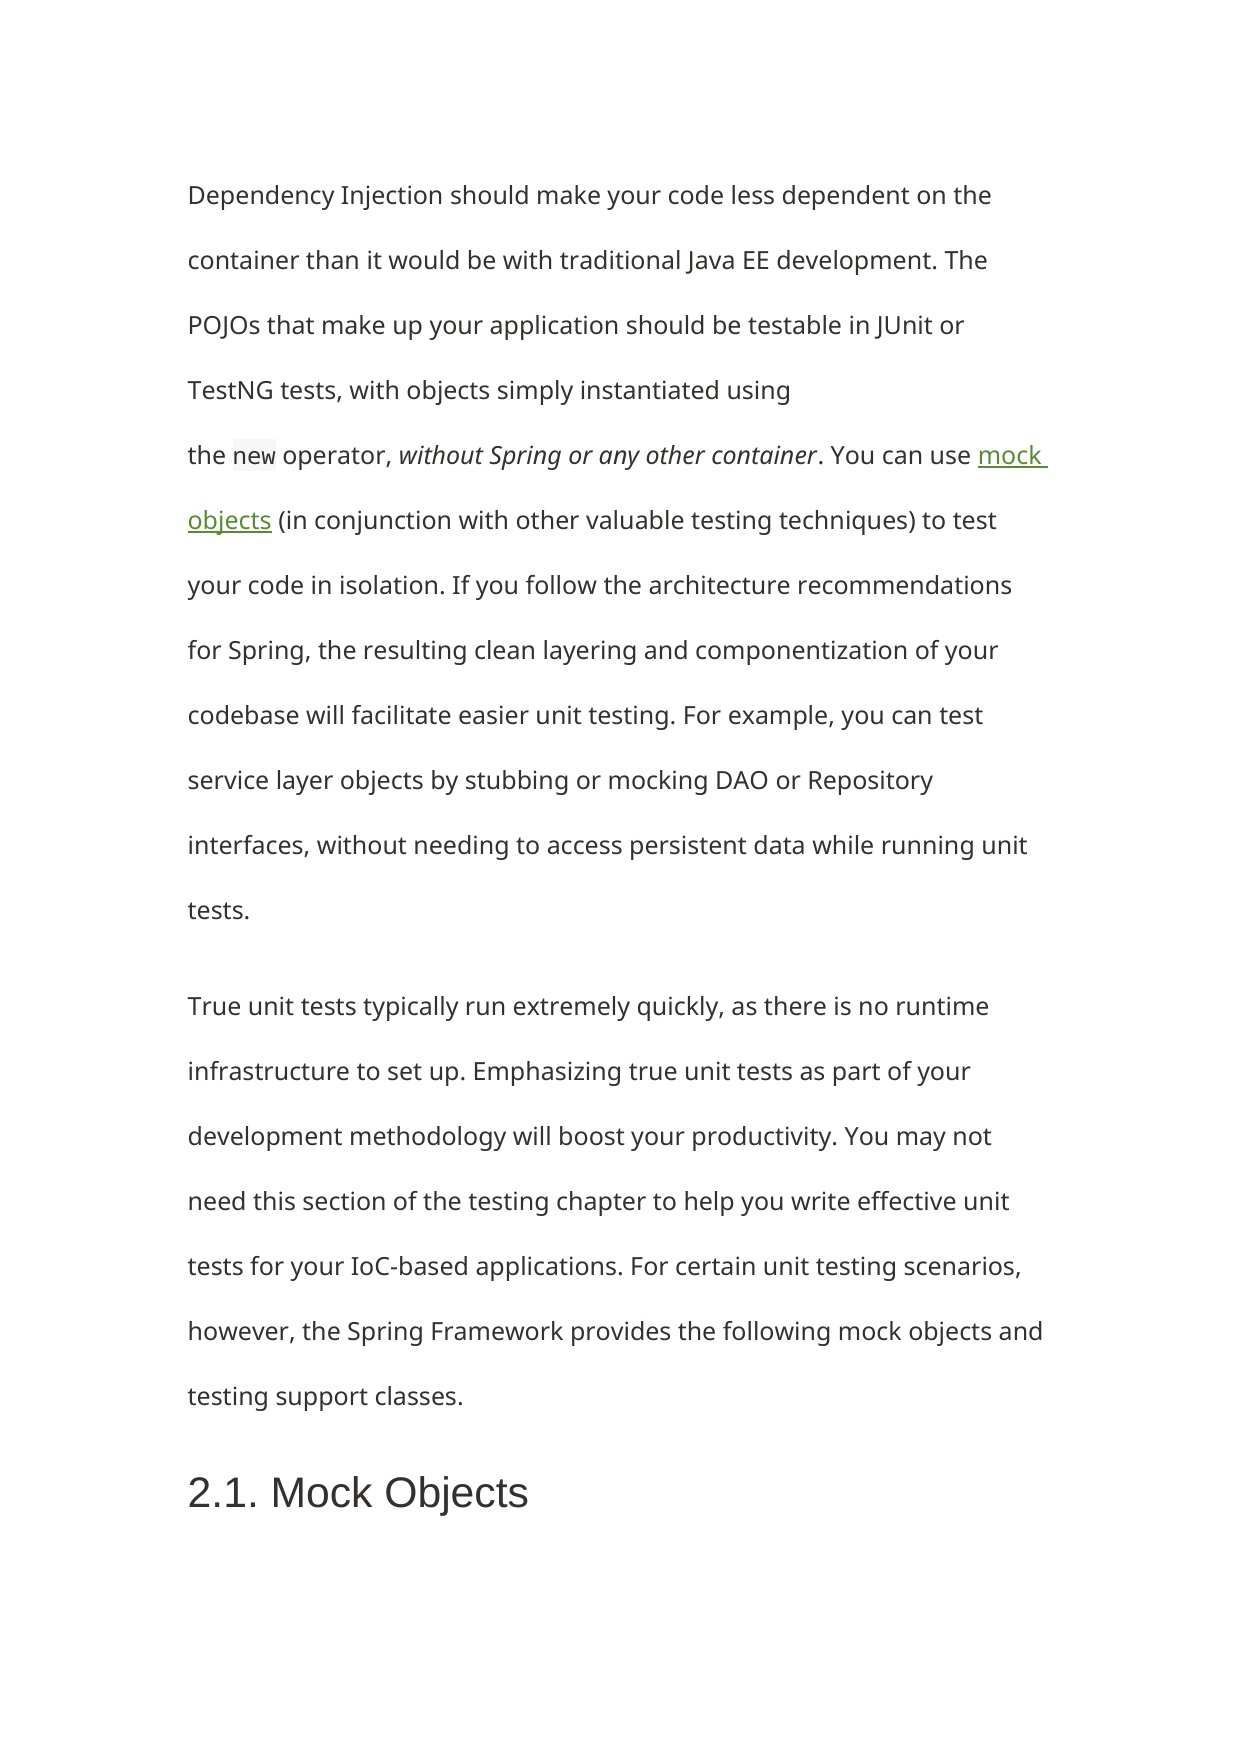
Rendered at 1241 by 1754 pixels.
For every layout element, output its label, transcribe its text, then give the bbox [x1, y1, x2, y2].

subtitle 2.1. Mock Objects [187, 1459, 1053, 1524]
text Dependency Injection should make your code less dependent on the container than it would be with traditional Java EE development. The POJOs that make up your application should be testable in JUnit or TestNG tests, with objects simply instantiated using the new operator, without Spring or any other container. You can use mock objects (in conjunction with other valuable testing techniques) to test your code in isolation. If you follow the architecture recommendations for Spring, the resulting clean layering and componentization of your codebase will facilitate easier unit testing. For example, you can test service layer objects by stubbing or mocking DAO or Repository interfaces, without needing to access persistent data while running unit tests. [187, 162, 1053, 942]
text True unit tests typically run extremely quickly, as there is no runtime infrastructure to set up. Emphasizing true unit tests as part of your development methodology will boost your productivity. You may not need this section of the testing chapter to help you write effective unit tests for your IoC-based applications. For certain unit testing scenarios, however, the Spring Framework provides the following mock objects and testing support classes. [187, 973, 1053, 1428]
